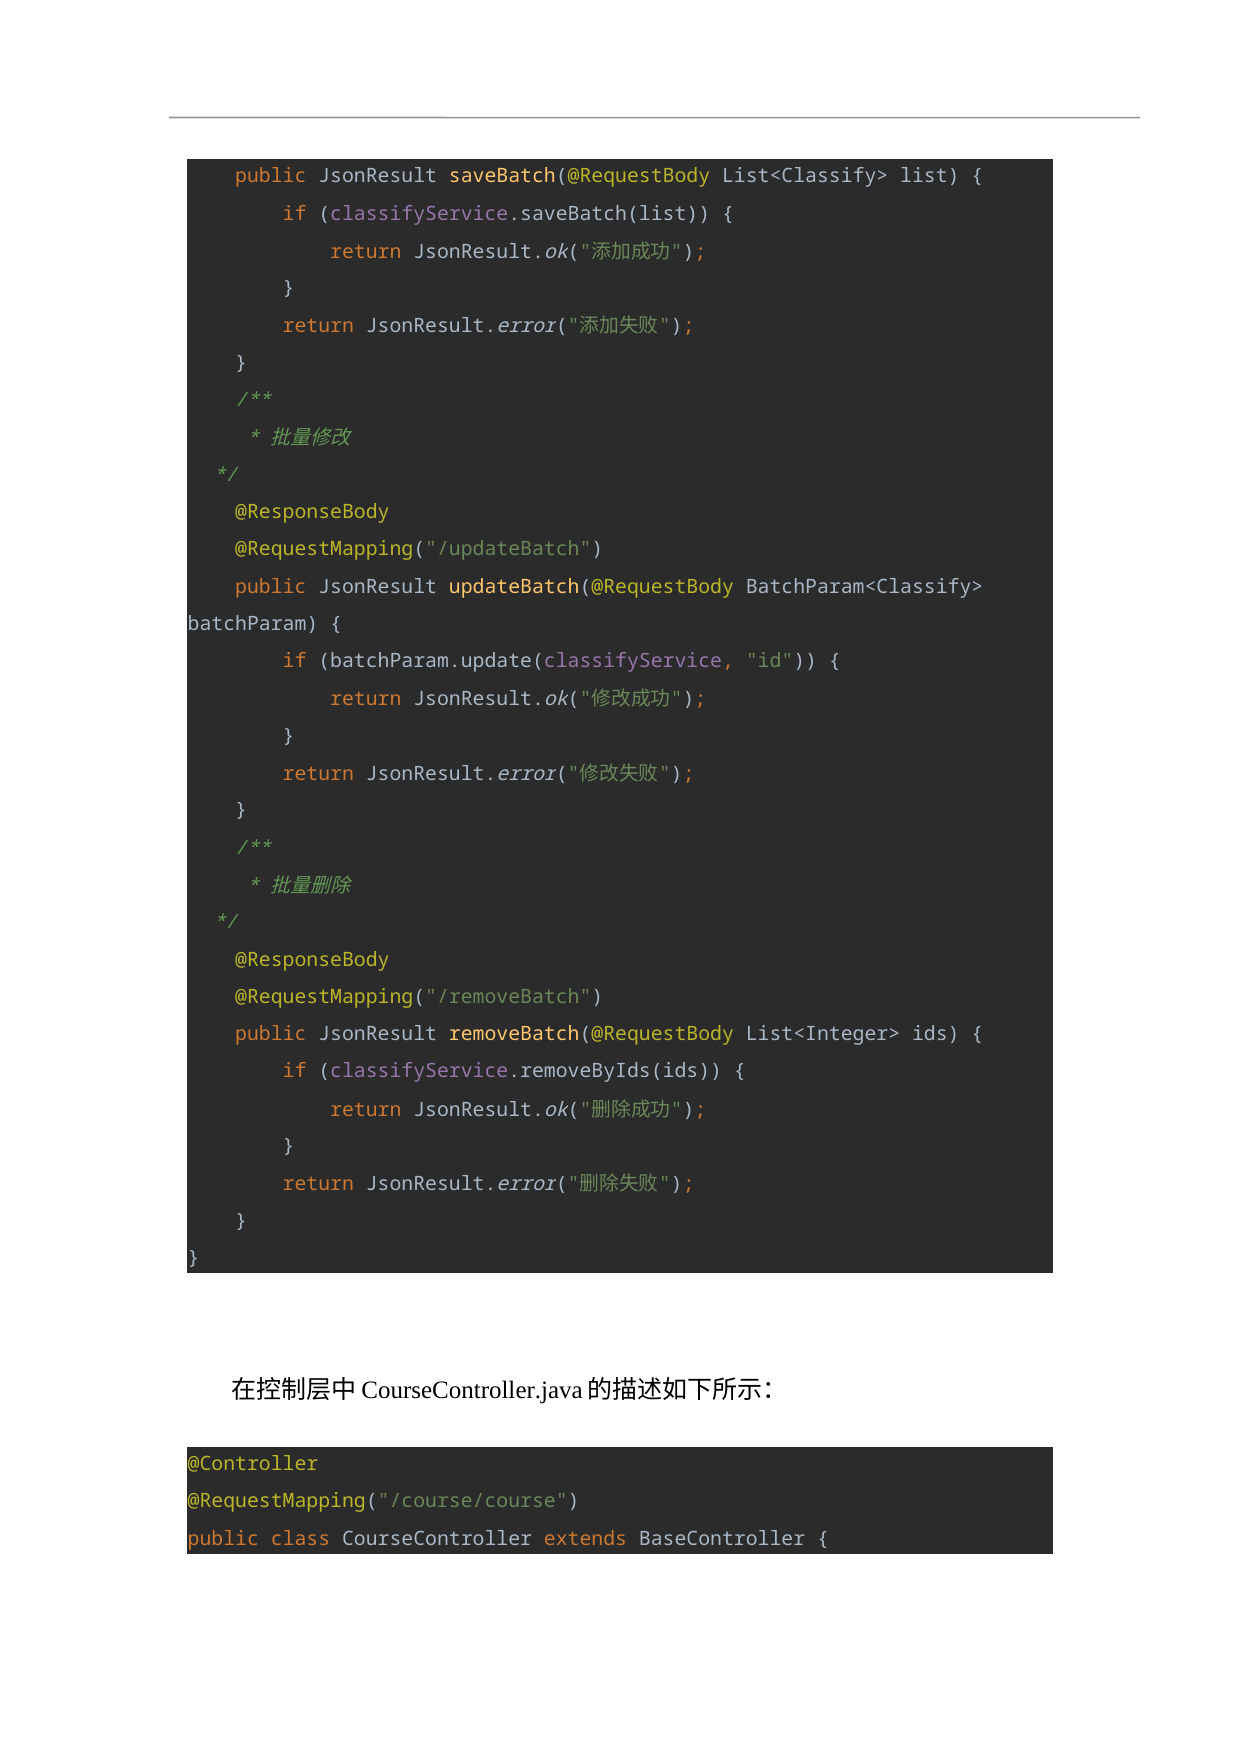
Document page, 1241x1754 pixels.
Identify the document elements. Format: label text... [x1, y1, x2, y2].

text 在控制层中CourseController.java的描述如下所示： [187, 1355, 1053, 1420]
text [187, 1447, 1053, 1554]
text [187, 159, 1053, 1273]
